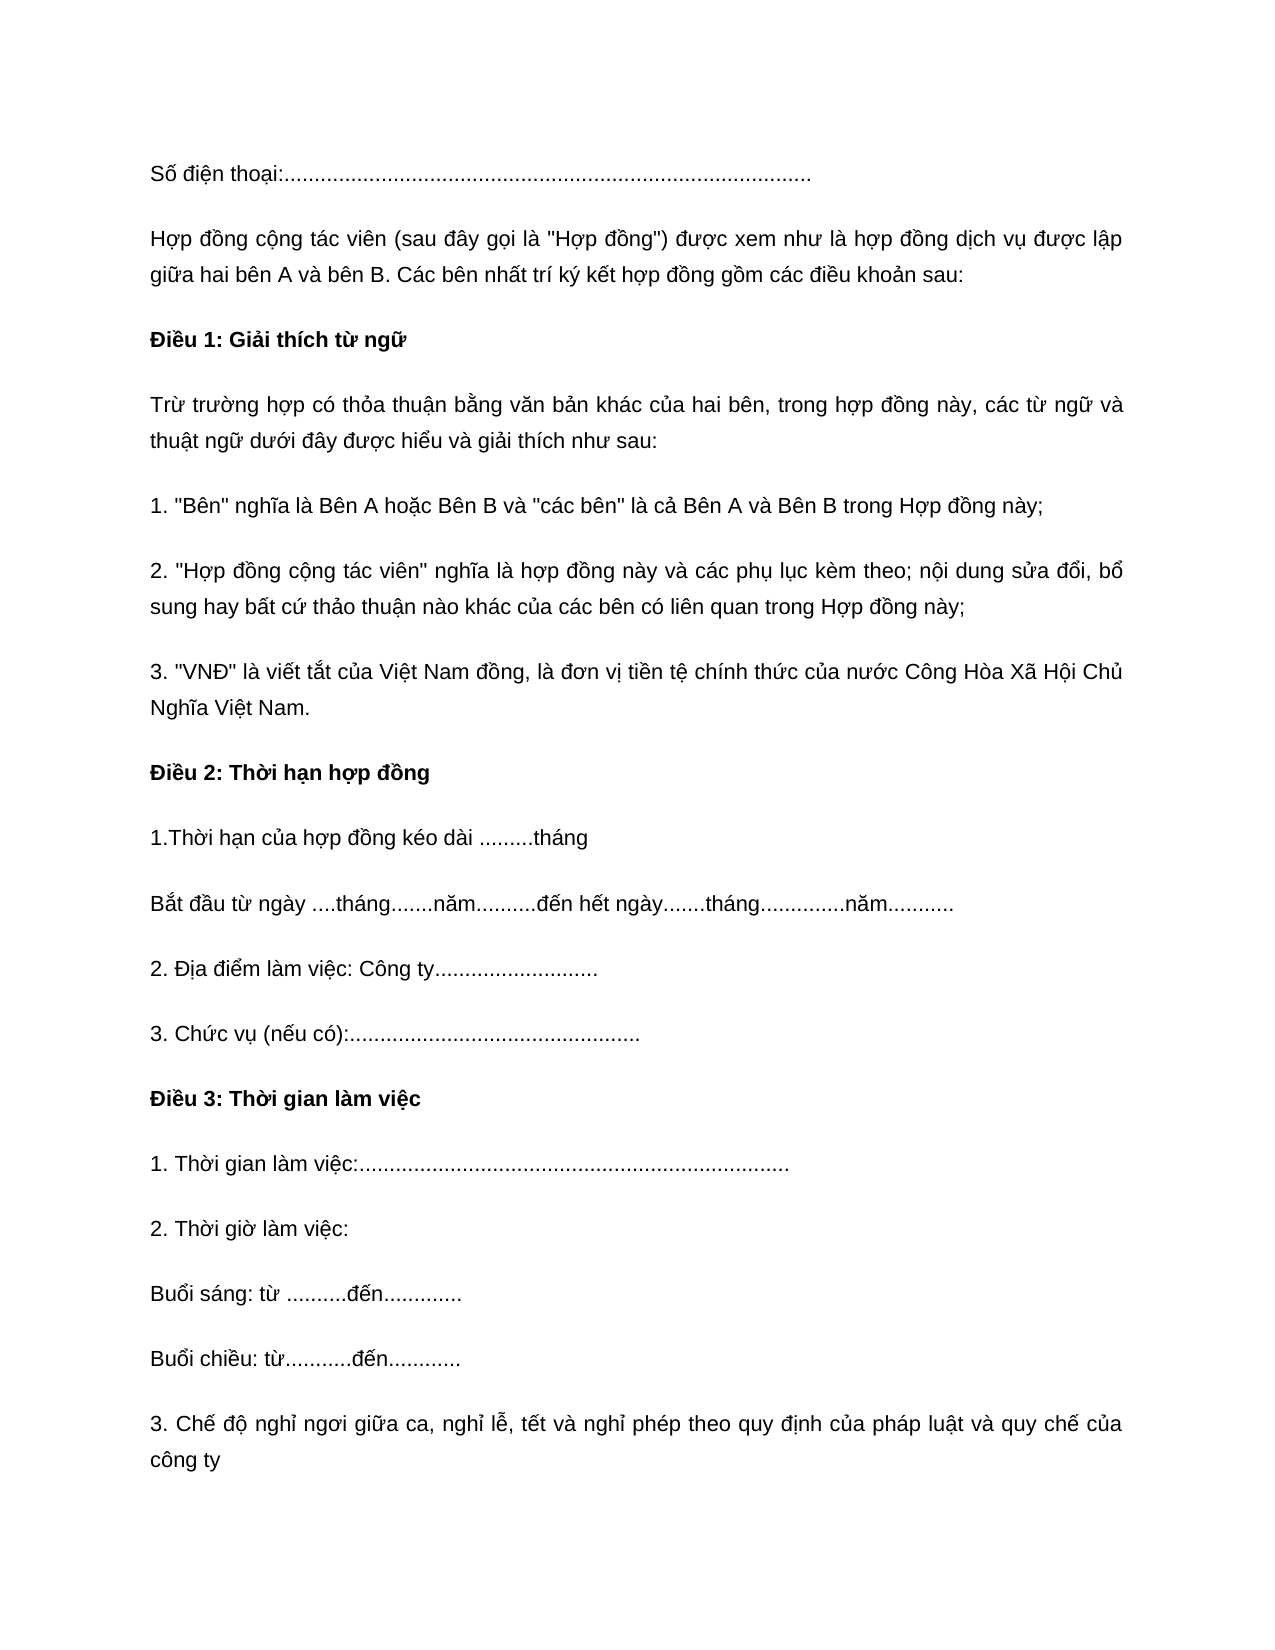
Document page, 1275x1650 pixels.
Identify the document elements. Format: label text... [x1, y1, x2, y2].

text 1. Thời gian làm việc:....................................................................... [150, 1140, 1125, 1176]
text 3. Chức vụ (nếu có):................................................ [150, 1010, 1125, 1046]
text 2. Địa điểm làm việc: Công ty........................... [150, 945, 1125, 981]
text 3. Chế độ nghỉ ngơi giữa ca, nghỉ lễ, tết và nghỉ phép theo quy định của pháp luật và quy chế của công ty [150, 1401, 1125, 1472]
text Buổi chiều: từ...........đến............ [150, 1335, 1125, 1371]
text Số điện thoại:....................................................................................... [150, 150, 1125, 186]
text 1. "Bên" nghĩa là Bên A hoặc Bên B và "các bên" là cả Bên A và Bên B trong Hợp đồng này; [150, 482, 1125, 518]
text Điều 3: Thời gian làm việc [150, 1075, 1125, 1111]
text Trừ trường hợp có thỏa thuận bằng văn bản khác của hai bên, trong hợp đồng này, các từ ngữ và thuật ngữ dưới đây được hiểu và giải thích như sau: [150, 381, 1125, 453]
text Hợp đồng cộng tác viên (sau đây gọi là "Hợp đồng") được xem như là hợp đồng dịch vụ được lập giữa hai bên A và bên B. Các bên nhất trí ký kết hợp đồng gồm các điều khoản sau: [150, 215, 1125, 287]
text 2. "Hợp đồng cộng tác viên" nghĩa là hợp đồng này và các phụ lục kèm theo; nội dung sửa đổi, bổ sung hay bất cứ thảo thuận nào khác của các bên có liên quan trong Hợp đồng này; [150, 547, 1125, 619]
text Buổi sáng: từ ..........đến............. [150, 1270, 1125, 1306]
text Điều 1: Giải thích từ ngữ [150, 316, 1125, 352]
text 1.Thời hạn của hợp đồng kéo dài .........tháng [150, 814, 1125, 851]
text 3. "VNĐ" là viết tắt của Việt Nam đồng, là đơn vị tiền tệ chính thức của nước Công Hòa Xã Hội Chủ Nghĩa Việt Nam. [150, 648, 1125, 720]
text Điều 2: Thời hạn hợp đồng [150, 749, 1125, 785]
text 2. Thời giờ làm việc: [150, 1205, 1125, 1241]
text Bắt đầu từ ngày ....tháng.......năm..........đến hết ngày.......tháng..............năm........... [150, 880, 1125, 916]
